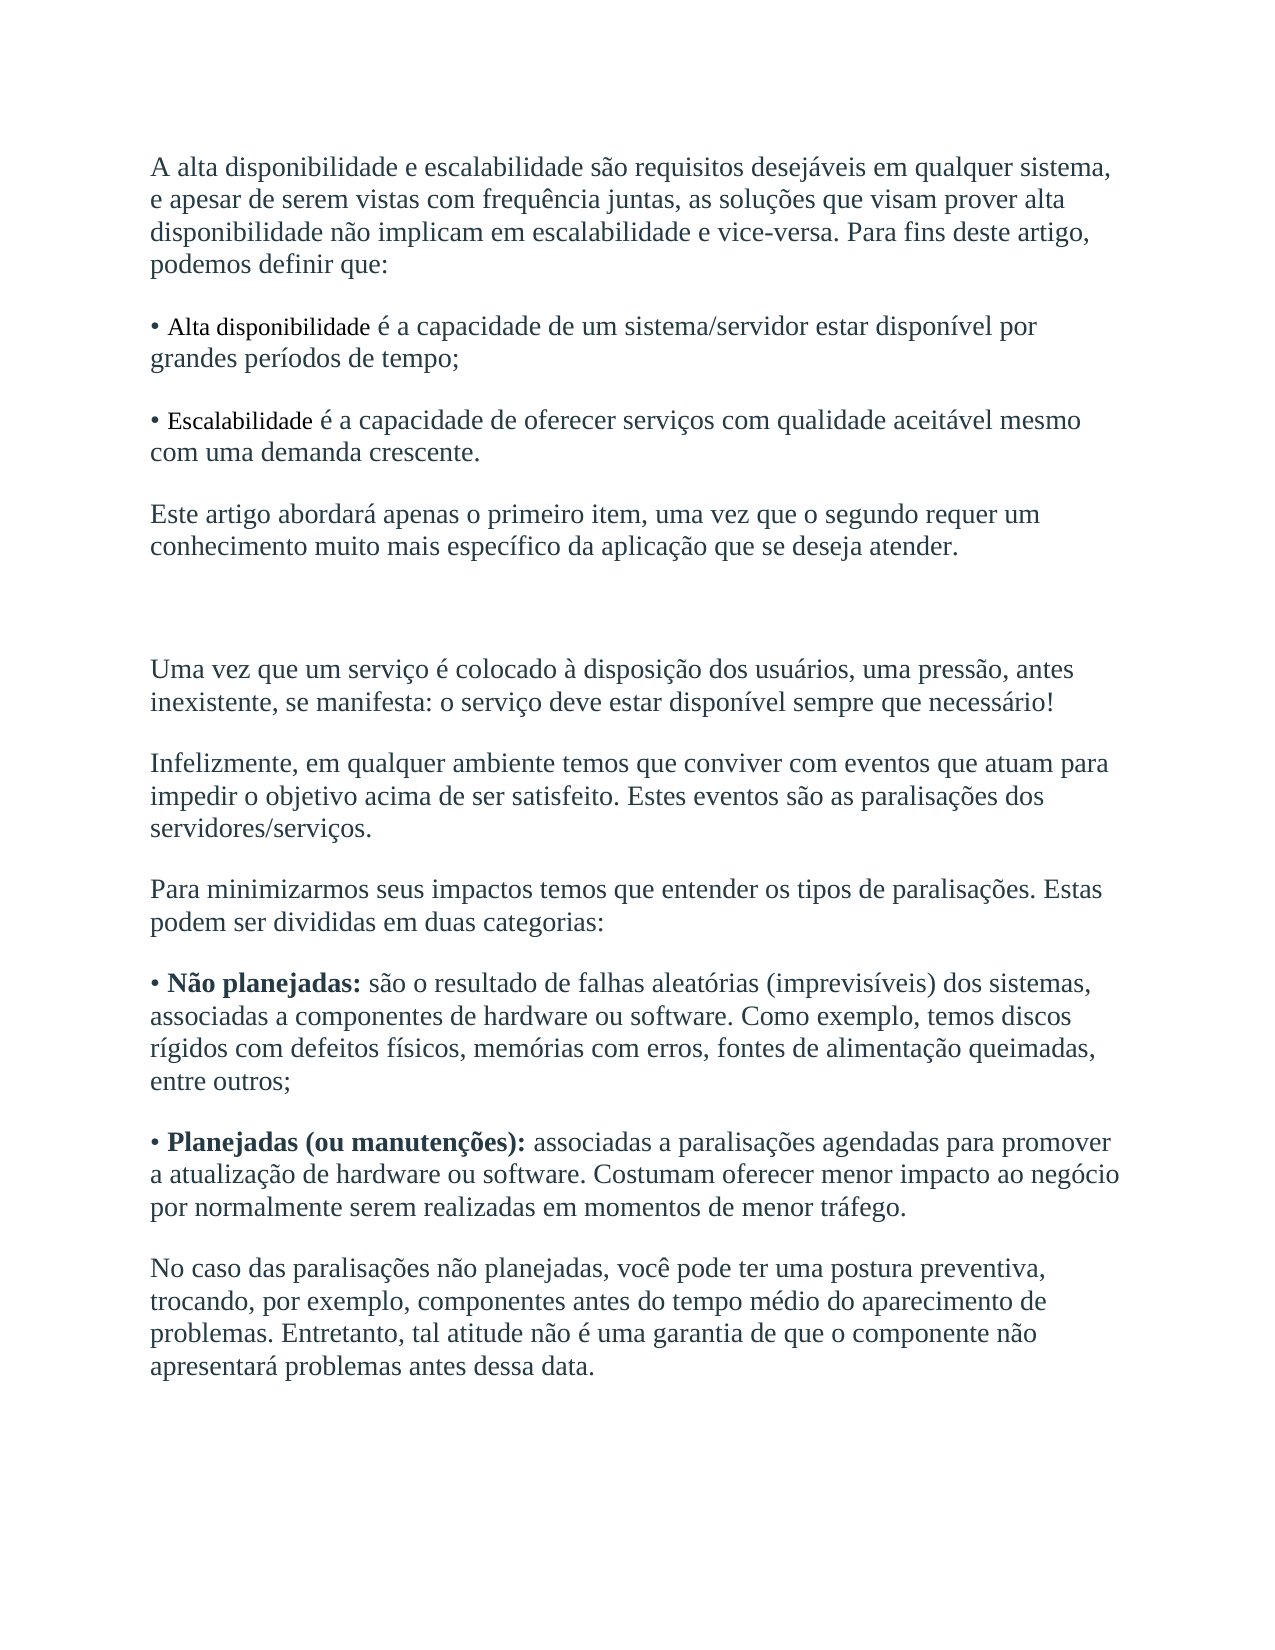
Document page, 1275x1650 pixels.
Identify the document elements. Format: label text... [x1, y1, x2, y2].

text Infelizmente, em qualquer ambiente temos que conviver com eventos que atuam para impedir o objetivo acima de ser satisfeito. Estes eventos são as paralisações dos servidores/serviços. [150, 746, 1125, 843]
text Para minimizarmos seus impactos temos que entender os tipos de paralisações. Estas podem ser divididas em duas categorias: [150, 872, 1125, 937]
text • Alta disponibilidade é a capacidade de um sistema/servidor estar disponível por grandes períodos de tempo; [150, 309, 1125, 373]
text Uma vez que um serviço é colocado à disposição dos usuários, uma pressão, antes inexistente, se manifesta: o serviço deve estar disponível sempre que necessário! [150, 652, 1125, 717]
text A alta disponibilidade e escalabilidade são requisitos desejáveis em qualquer sistema, e apesar de serem vistas com frequência juntas, as soluções que visam prover alta disponibilidade não implicam em escalabilidade e vice-versa. Para fins deste artigo, podemos definir que: [150, 150, 1125, 279]
text • Não planejadas: são o resultado de falhas aleatórias (imprevisíveis) dos sistemas, associadas a componentes de hardware ou software. Como exemplo, temos discos rígidos com defeitos físicos, memórias com erros, fontes de alimentação queimadas, entre outros; [150, 966, 1125, 1096]
text No caso das paralisações não planejadas, você pode ter uma postura preventiva, trocando, por exemplo, componentes antes do tempo médio do aparecimento de problemas. Entretanto, tal atitude não é uma garantia de que o componente não apresentará problemas antes dessa data. [150, 1252, 1125, 1381]
text • Escalabilidade é a capacidade de oferecer serviços com qualidade aceitável mesmo com uma demanda crescente. [150, 403, 1125, 467]
text Este artigo abordará apenas o primeiro item, uma vez que o segundo requer um conhecimento muito mais específico da aplicação que se deseja atender. [150, 497, 1125, 561]
text • Planejadas (ou manutenções): associadas a paralisações agendadas para promover a atualização de hardware ou software. Costumam oferecer menor impacto ao negócio por normalmente serem realizadas em momentos de menor tráfego. [150, 1125, 1125, 1222]
